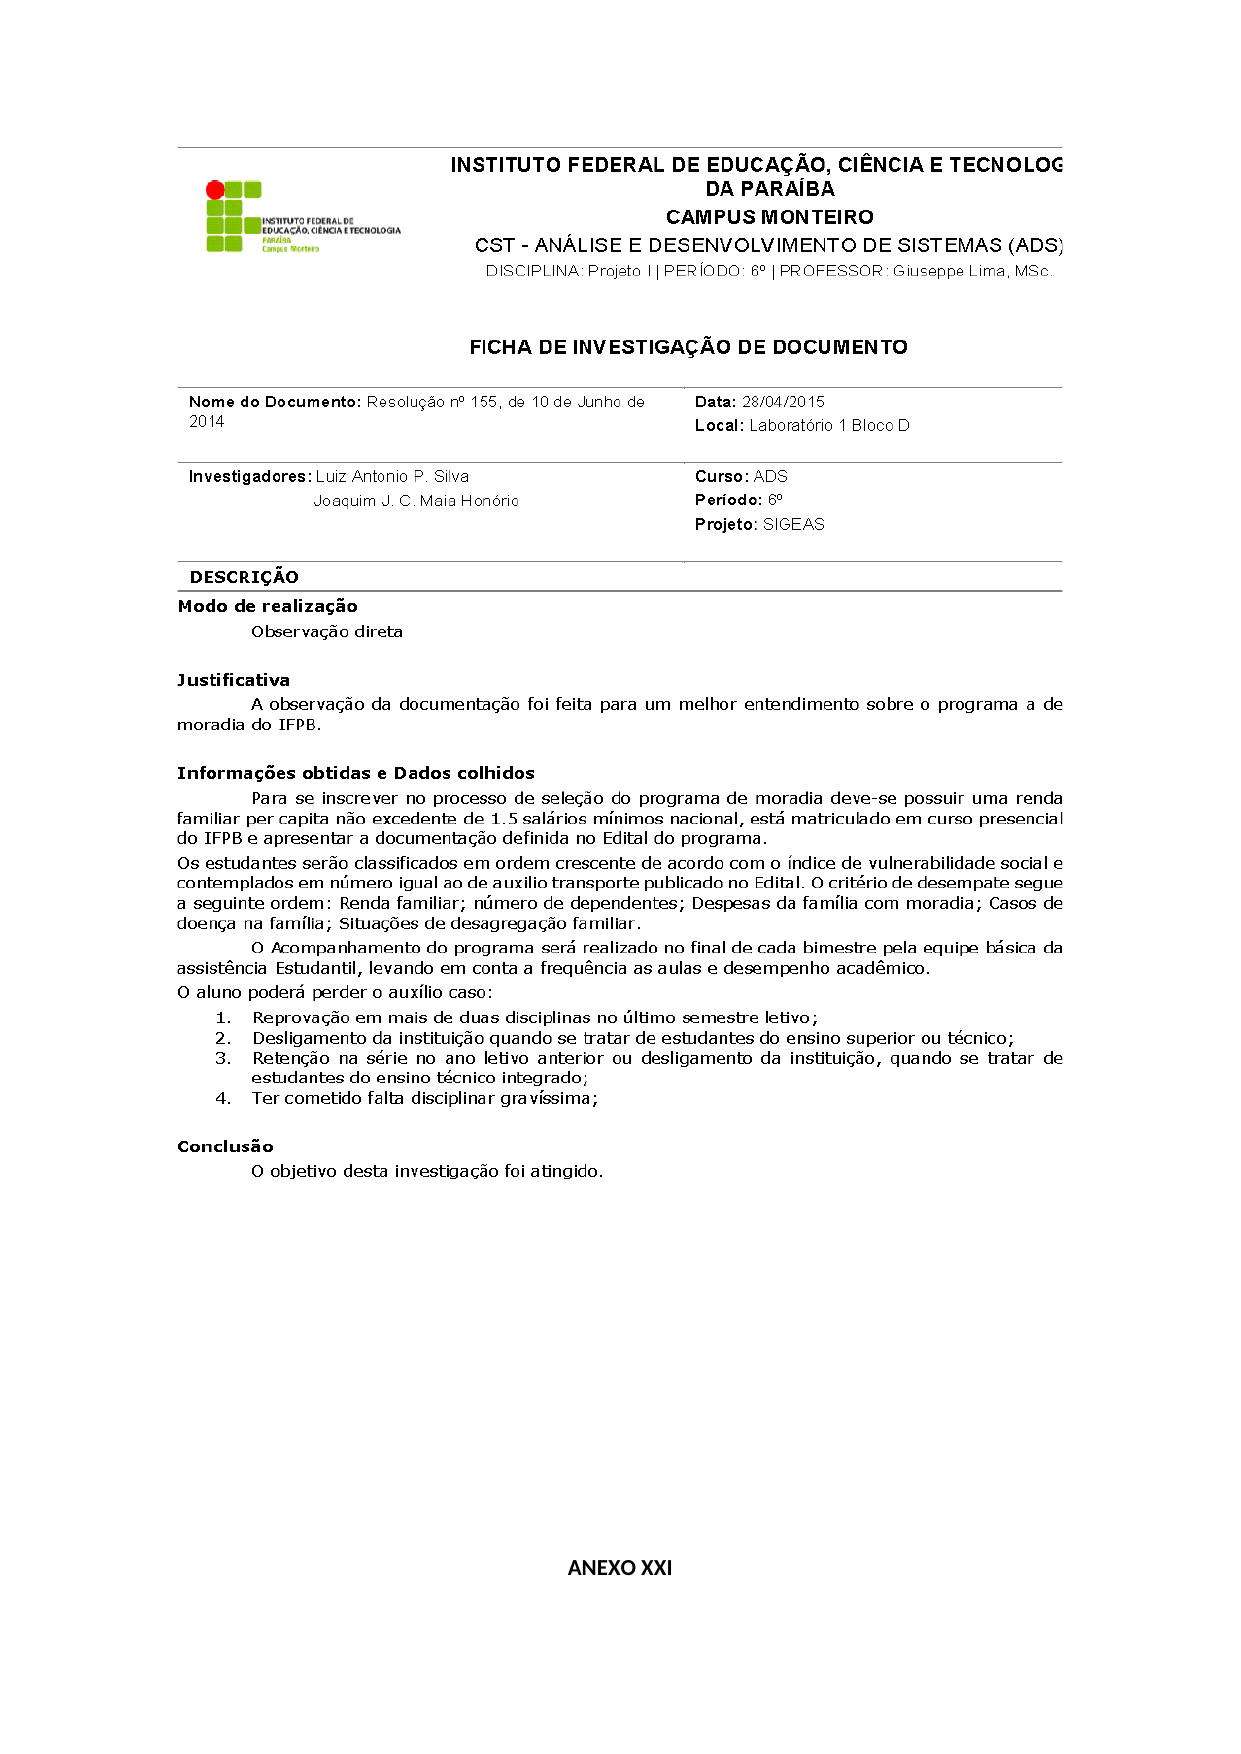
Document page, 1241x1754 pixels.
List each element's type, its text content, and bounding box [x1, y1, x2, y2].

text ANEXO XXI [177, 1553, 1063, 1581]
picture [177, 147, 1063, 1210]
